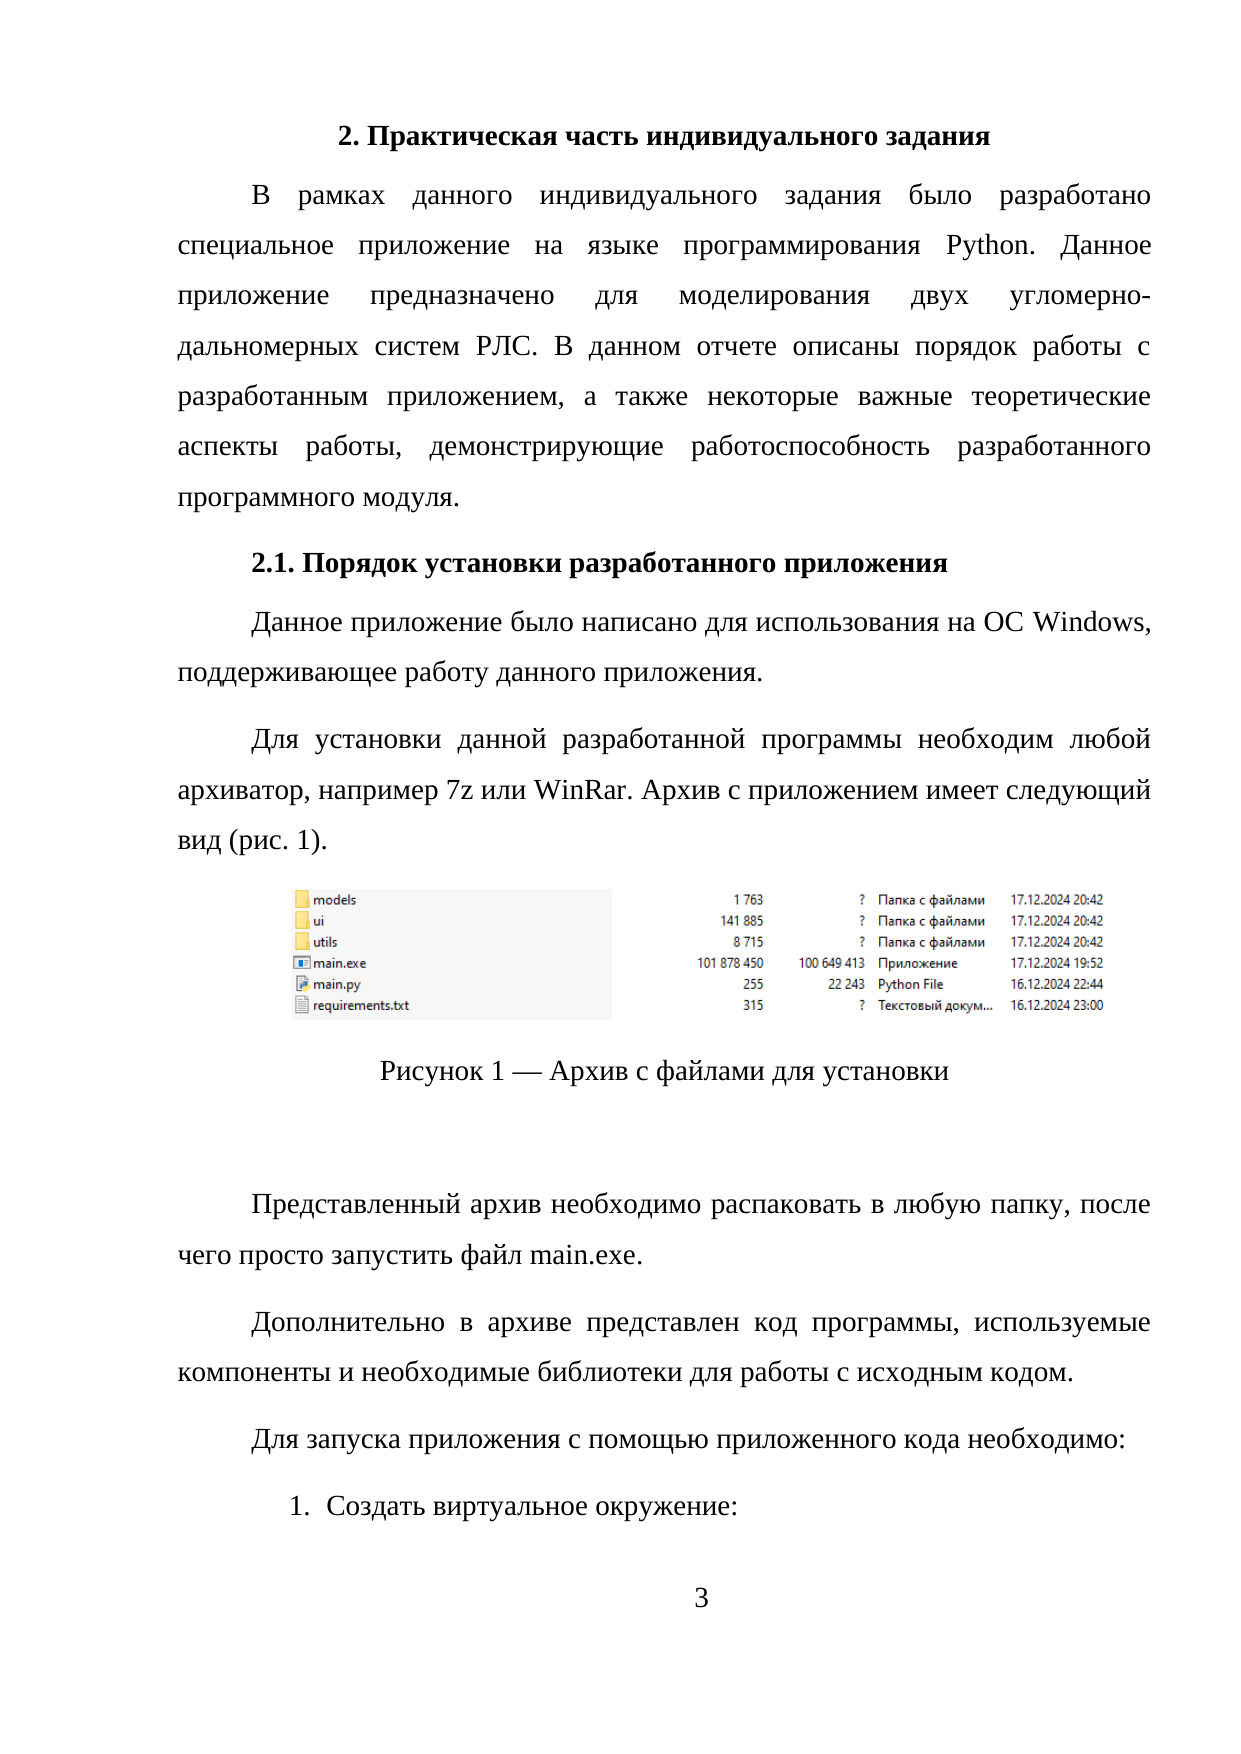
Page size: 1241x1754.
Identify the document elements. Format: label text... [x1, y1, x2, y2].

text Рисунок 1 — Архив с файлами для установки [177, 1053, 1152, 1086]
subtitle 2.1. Порядок установки разработанного приложения [177, 546, 1152, 579]
text Представленный архив необходимо распаковать в любую папку, после чего просто запустить файл main.exe. [177, 1187, 1152, 1271]
picture [291, 889, 1112, 1020]
text Данное приложение было написано для использования на ОС Windows, поддерживающее работу данного приложения. [177, 604, 1152, 688]
text Для запуска приложения с помощью приложенного кода необходимо: [177, 1421, 1152, 1455]
list Создать виртуальное окружение: [288, 1488, 1152, 1522]
text Для установки данной разработанной программы необходим любой архиватор, например 7z или WinRar. Архив с приложением имеет следующий вид (рис. 1). [177, 722, 1152, 856]
text В рамках данного индивидуального задания было разработано специальное приложение на языке программирования Python. Данное приложение предназначено для моделирования двух угломерно-дальномерных систем РЛС. В данном отчете описаны порядок работы с разработанным приложением, а также некоторые важные теоретические аспекты работы, демонстрирующие работоспособность разработанного программного модуля. [177, 177, 1152, 512]
text Дополнительно в архиве представлен код программы, используемые компоненты и необходимые библиотеки для работы с исходным кодом. [177, 1304, 1152, 1388]
subtitle 2. Практическая часть индивидуального задания [177, 118, 1152, 152]
